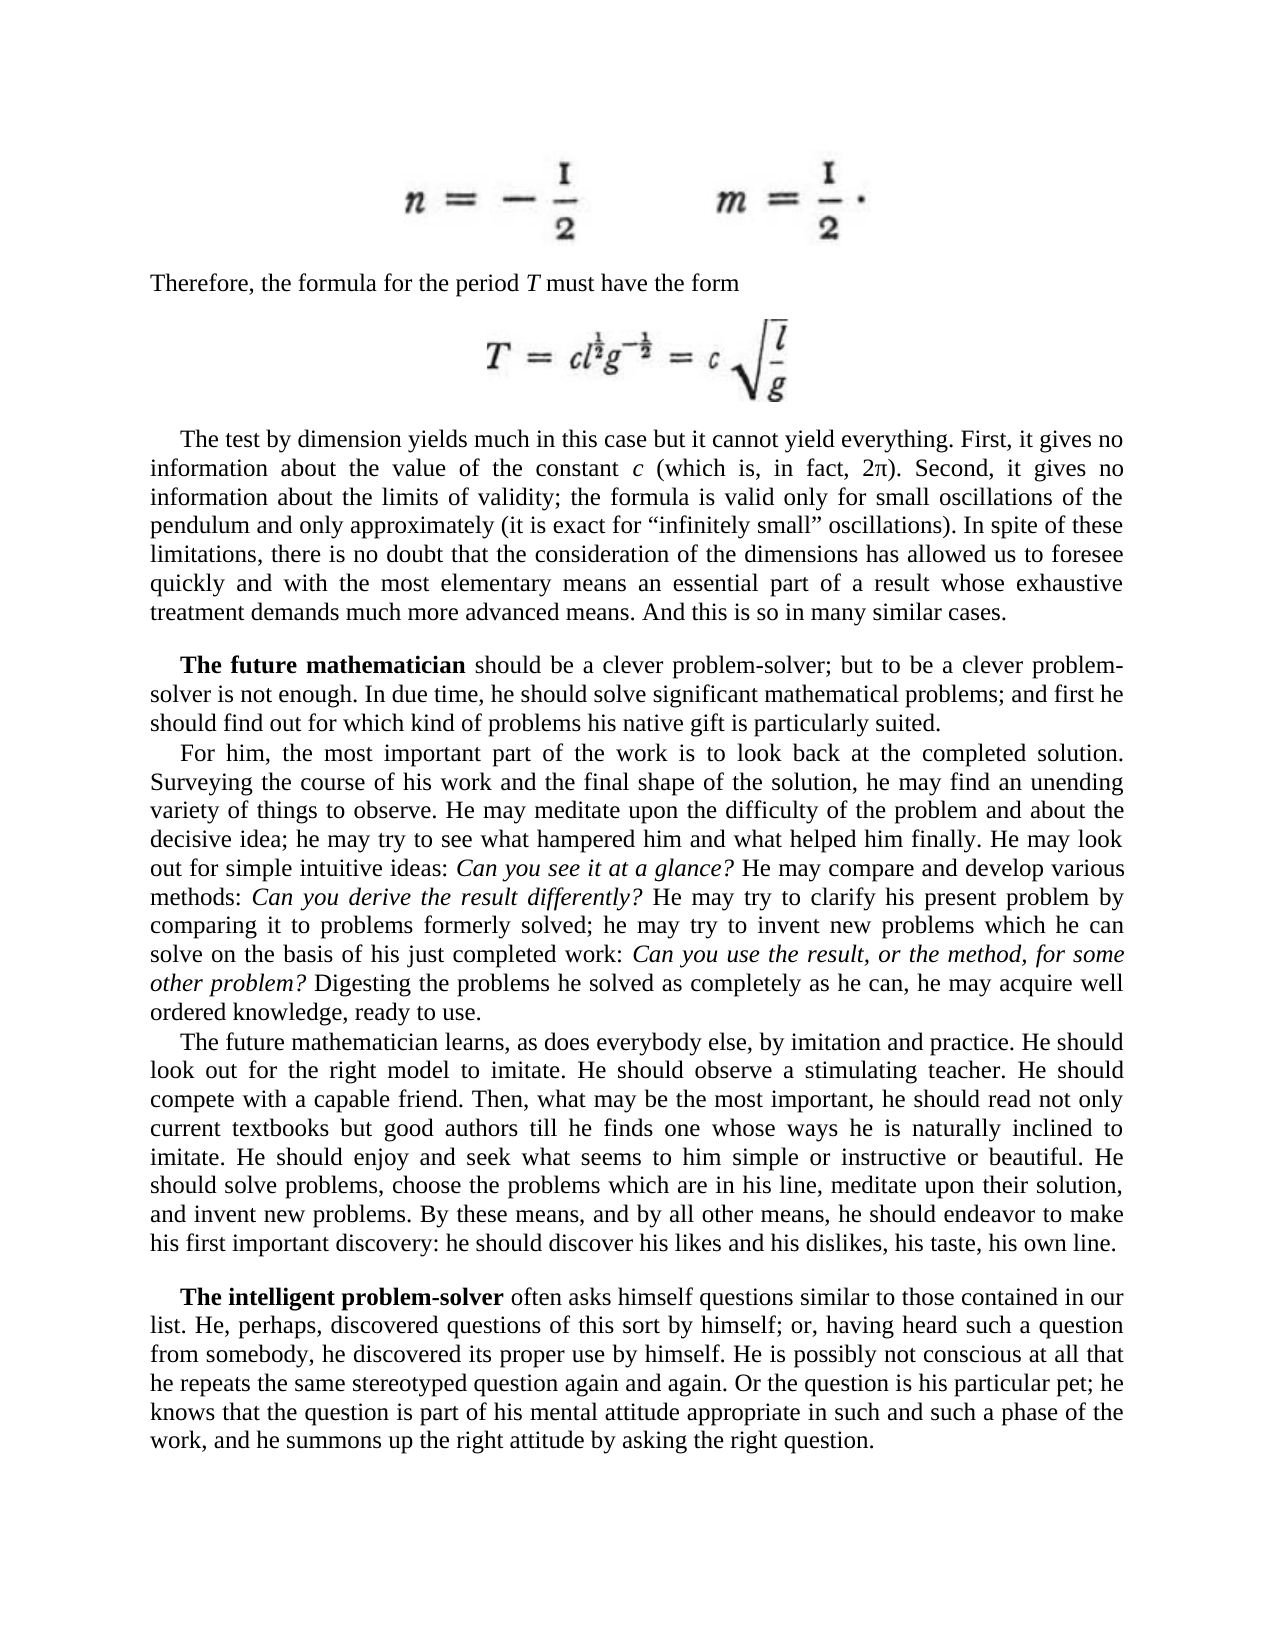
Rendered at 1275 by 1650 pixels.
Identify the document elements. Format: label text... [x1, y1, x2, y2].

text For him, the most important part of the work is to look back at the completed solution. Surveying the course of his work and the final shape of the solution, he may find an unending variety of things to observe. He may meditate upon the difficulty of the problem and about the decisive idea; he may try to see what hampered him and what helped him finally. He may look out for simple intuitive ideas: Can you see it at a glance? He may compare and develop various methods: Can you derive the result differently? He may try to clarify his present problem by comparing it to problems formerly solved; he may try to invent new problems which he can solve on the basis of his just completed work: Can you use the result, or the method, for some other problem? Digesting the problems he solved as completely as he can, he may acquire well ordered knowledge, ready to use. [150, 738, 1125, 1026]
text The intelligent problem-solver often asks himself questions similar to those contained in our list. He, perhaps, discovered questions of this sort by himself; or, having heard such a question from somebody, he discovered its proper use by himself. He is possibly not conscious at all that he repeats the same stereotyped question again and again. Or the question is his particular pet; he knows that the question is part of his mental attitude appropriate in such and such a phase of the work, and he summons up the right attitude by asking the right question. [150, 1282, 1125, 1454]
text The future mathematician learns, as does everybody else, by imitation and practice. He should look out for the right model to imitate. He should observe a stimulating teacher. He should compete with a capable friend. Then, what may be the most important, he should read not only current textbooks but good authors till he finds one whose ways he is naturally inclined to imitate. He should enjoy and seek what seems to him simple or instructive or beautiful. He should solve problems, choose the problems which are in his line, meditate upon their solution, and invent new problems. By these means, and by all other means, he should endeavor to make his first important discovery: he should discover his likes and his dislikes, his taste, his own line. [150, 1027, 1125, 1257]
text The future mathematician should be a clever problem-solver; but to be a clever problem-solver is not enough. In due time, he should solve significant mathematical problems; and first he should find out for which kind of problems his native gift is particularly suited. [150, 651, 1125, 737]
text The test by dimension yields much in this case but it cannot yield everything. First, it gives no information about the value of the constant c (which is, in fact, 2π). Second, it gives no information about the limits of validity; the formula is valid only for small oscillations of the pendulum and only approximately (it is exact for “infinitely small” oscillations). In spite of these limitations, there is no doubt that the consideration of the dimensions has allowed us to foresee quickly and with the most elementary means an essential part of a result whose exhaustive treatment demands much more advanced means. And this is so in many similar cases. [150, 424, 1125, 626]
picture [403, 150, 872, 246]
picture [486, 319, 789, 402]
text Therefore, the formula for the period T must have the form [150, 268, 1125, 297]
